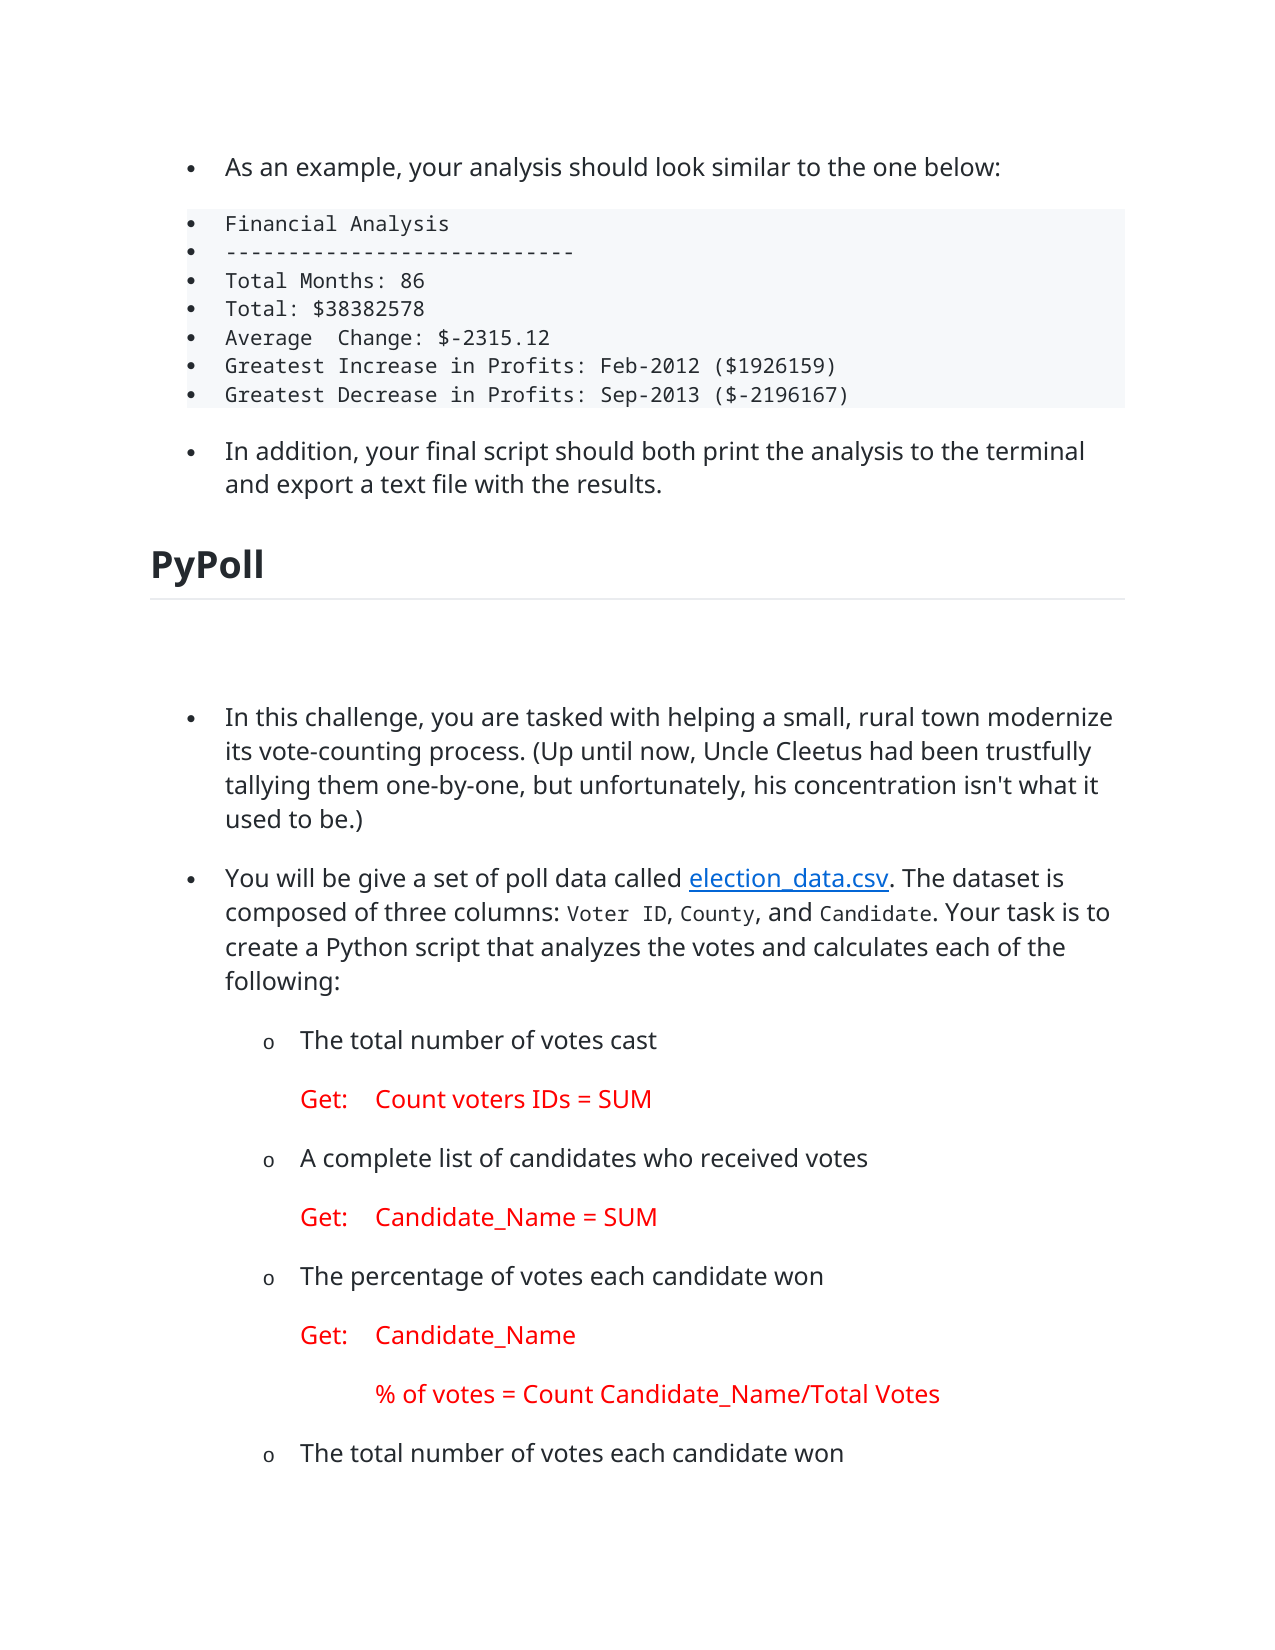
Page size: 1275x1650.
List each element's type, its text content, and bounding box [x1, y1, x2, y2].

list Total: $38382578 [187, 294, 1125, 323]
list Average Change: $-2315.12 [187, 323, 1125, 351]
list Financial Analysis [187, 209, 1125, 237]
list ---------------------------- [187, 237, 1125, 266]
text Get: Count voters IDs = SUM [300, 1081, 1125, 1115]
list In addition, your final script should both print the analysis to the terminal and export a text file with the results. [187, 433, 1125, 501]
list Total Months: 86 [187, 266, 1125, 294]
text Get: Candidate_Name [300, 1318, 1125, 1352]
list In this challenge, you are tasked with helping a small, rural town modernize its vote-counting process. (Up until now, Uncle Cleetus had been trustfully tallying them one-by-one, but unfortunately, his concentration isn't what it used to be.) [187, 700, 1125, 836]
list Greatest Increase in Profits: Feb-2012 ($1926159) [187, 351, 1125, 380]
text Get: Candidate_Name = SUM [300, 1199, 1125, 1233]
list As an example, your analysis should look similar to the one below: [187, 150, 1125, 184]
list The total number of votes cast [262, 1022, 1125, 1056]
list A complete list of candidates who received votes [262, 1140, 1125, 1174]
text PyPoll [150, 539, 1125, 598]
list You will be give a set of poll data called election_data.csv. The dataset is composed of three columns: Voter ID, County, and Candidate. Your task is to create a Python script that analyzes the votes and calculates each of the following: [187, 861, 1125, 997]
list Greatest Decrease in Profits: Sep-2013 ($-2196167) [187, 380, 1125, 408]
text % of votes = Count Candidate_Name/Total Votes [300, 1377, 1125, 1411]
list The total number of votes each candidate won [262, 1436, 1125, 1470]
list The percentage of votes each candidate won [262, 1258, 1125, 1293]
